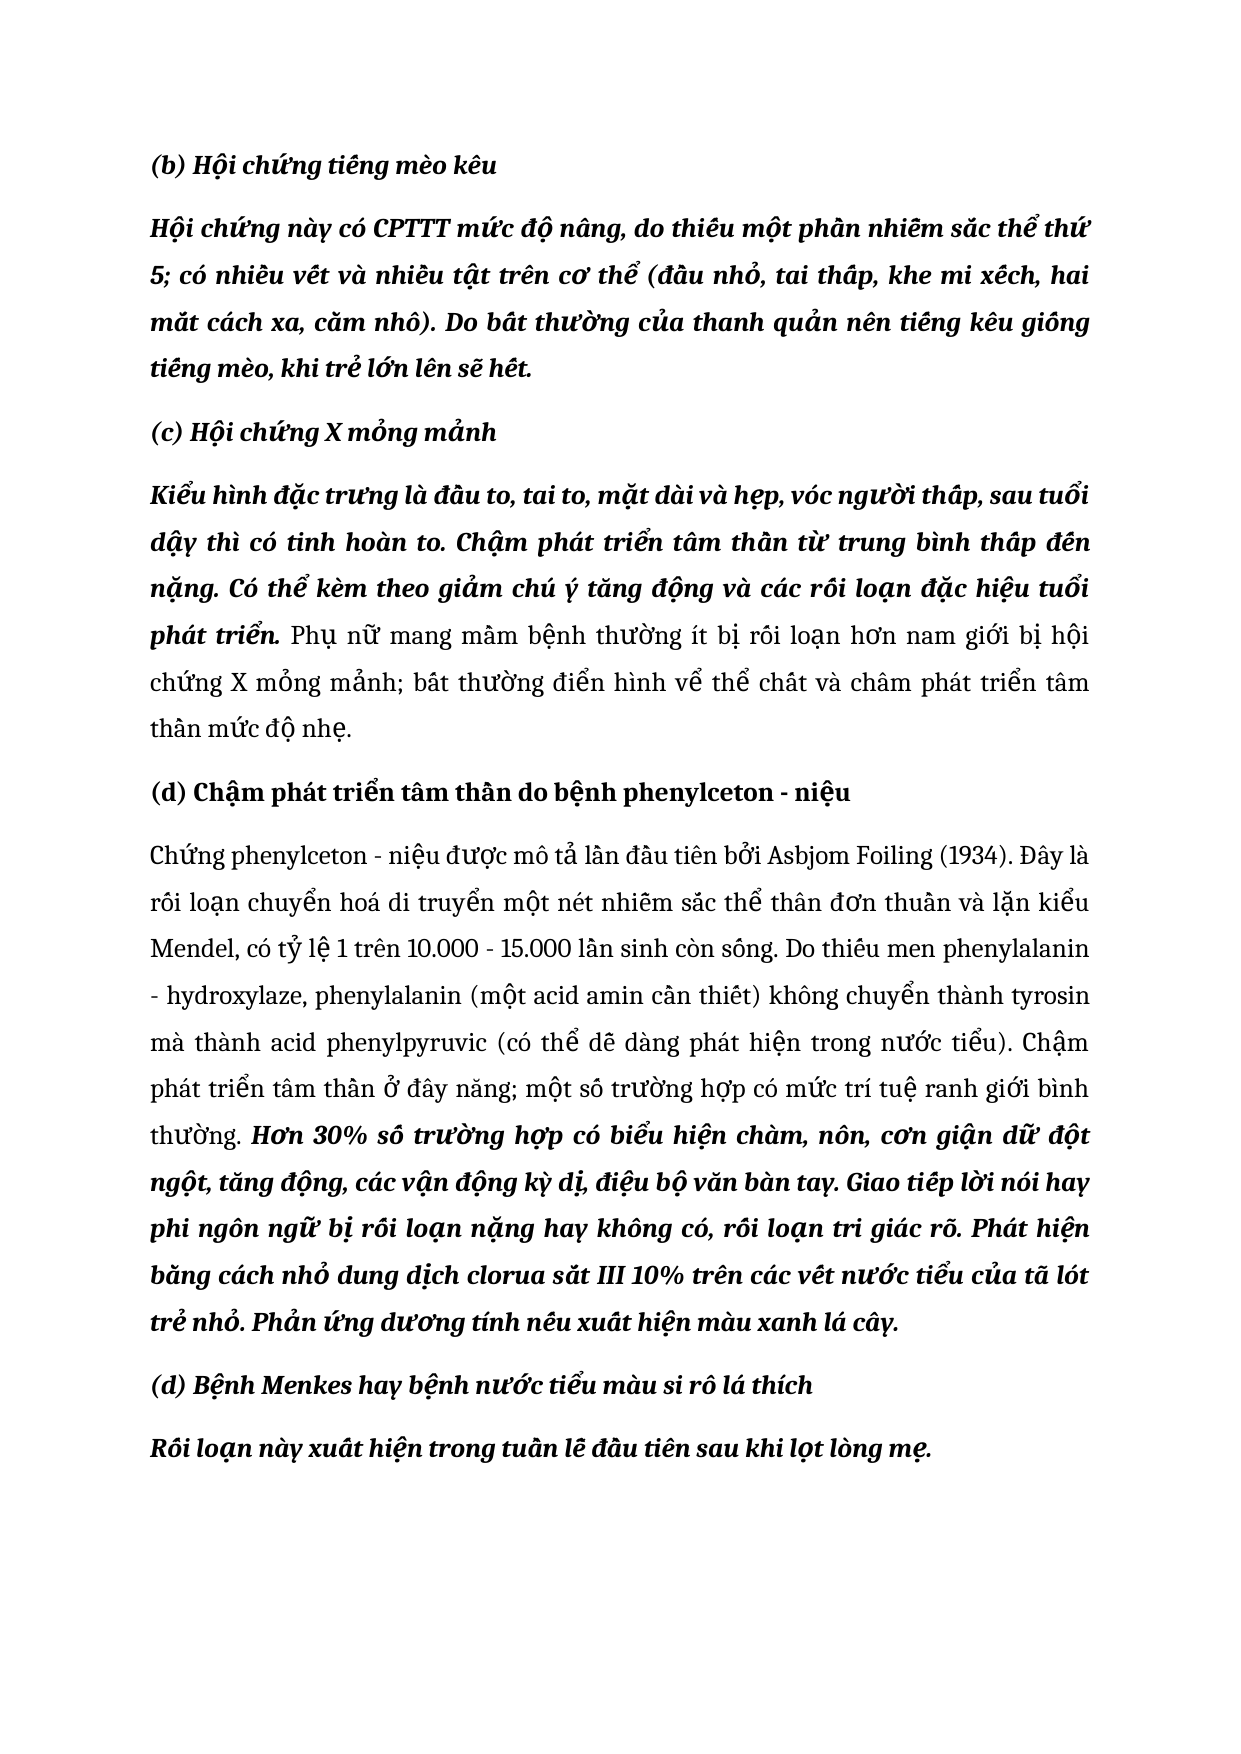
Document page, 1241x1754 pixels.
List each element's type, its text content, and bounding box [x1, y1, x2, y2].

text (c) Hội chứng X mỏng mảnh [150, 417, 1090, 448]
text (b) Hội chứng tiếng mèo kêu [150, 150, 1090, 181]
text (d) Chậm phát triển tâm thần do bệnh phenylceton - niệu [150, 777, 1090, 808]
text Rối loạn này xuất hiện trong tuần lễ đầu tiên sau khi lọt lòng mẹ. [150, 1433, 1090, 1464]
text Kiểu hình đặc trưng là đầu to, tai to, mặt dài và hẹp, vóc người thấp, sau tuổi dậy thì có tinh hoàn to. Chậm phát triển tâm thần từ trung bình thấp đến nặng. Có thể kèm theo giảm chú ý tăng động và các rối loạn đặc hiệu tuổi phát triển. Phụ nữ mang mầm bệnh thường ít bị rối loạn hơn nam giới bị hội chứng X mỏng mảnh; bất thường điển hình vể thể chất và châm phát triển tâm thần mức độ nhẹ. [150, 480, 1090, 744]
text (d) Bệnh Menkes hay bệnh nước tiểu màu si rô lá thích [150, 1370, 1090, 1401]
text Hội chứng này có CPTTT mức độ nâng, do thiếu một phần nhiễm sắc thể thứ 5; có nhiều vết và nhiều tật trên cơ thể (đầu nhỏ, tai thấp, khe mi xếch, hai mắt cách xa, cằm nhô). Do bất thường của thanh quản nên tiếng kêu giống tiếng mèo, khi trẻ lớn lên sẽ hết. [150, 213, 1090, 384]
text Chứng phenylceton - niệu được mô tả lần đầu tiên bởi Asbjom Foiling (1934). Đây là rối loạn chuyển hoá di truyển một nét nhiễm sắc thể thân đơn thuần và lặn kiểu Mendel, có tỷ lệ 1 trên 10.000 - 15.000 lần sinh còn sống. Do thiếu men phenylalanin - hydroxylaze, phenylalanin (một acid amin cần thiết) không chuyển thành tyrosin mà thành acid phenylpyruvic (có thể dễ dàng phát hiện trong nước tiểu). Chậm phát triển tâm thần ở đây năng; một số trường hợp có mức trí tuệ ranh giới bình thường. Hơn 30% số trường hợp có biểu hiện chàm, nôn, cơn giận dữ đột ngột, tăng động, các vận động kỳ dị, điệu bộ văn bàn tay. Giao tiếp lời nói hay phi ngôn ngữ bị rối loạn nặng hay không có, rối loạn tri giác rõ. Phát hiện bằng cách nhỏ dung dịch clorua sắt III 10% trên các vết nước tiểu của tã lót trẻ nhỏ. Phản ứng dương tính nếu xuất hiện màu xanh lá cây. [150, 840, 1090, 1338]
